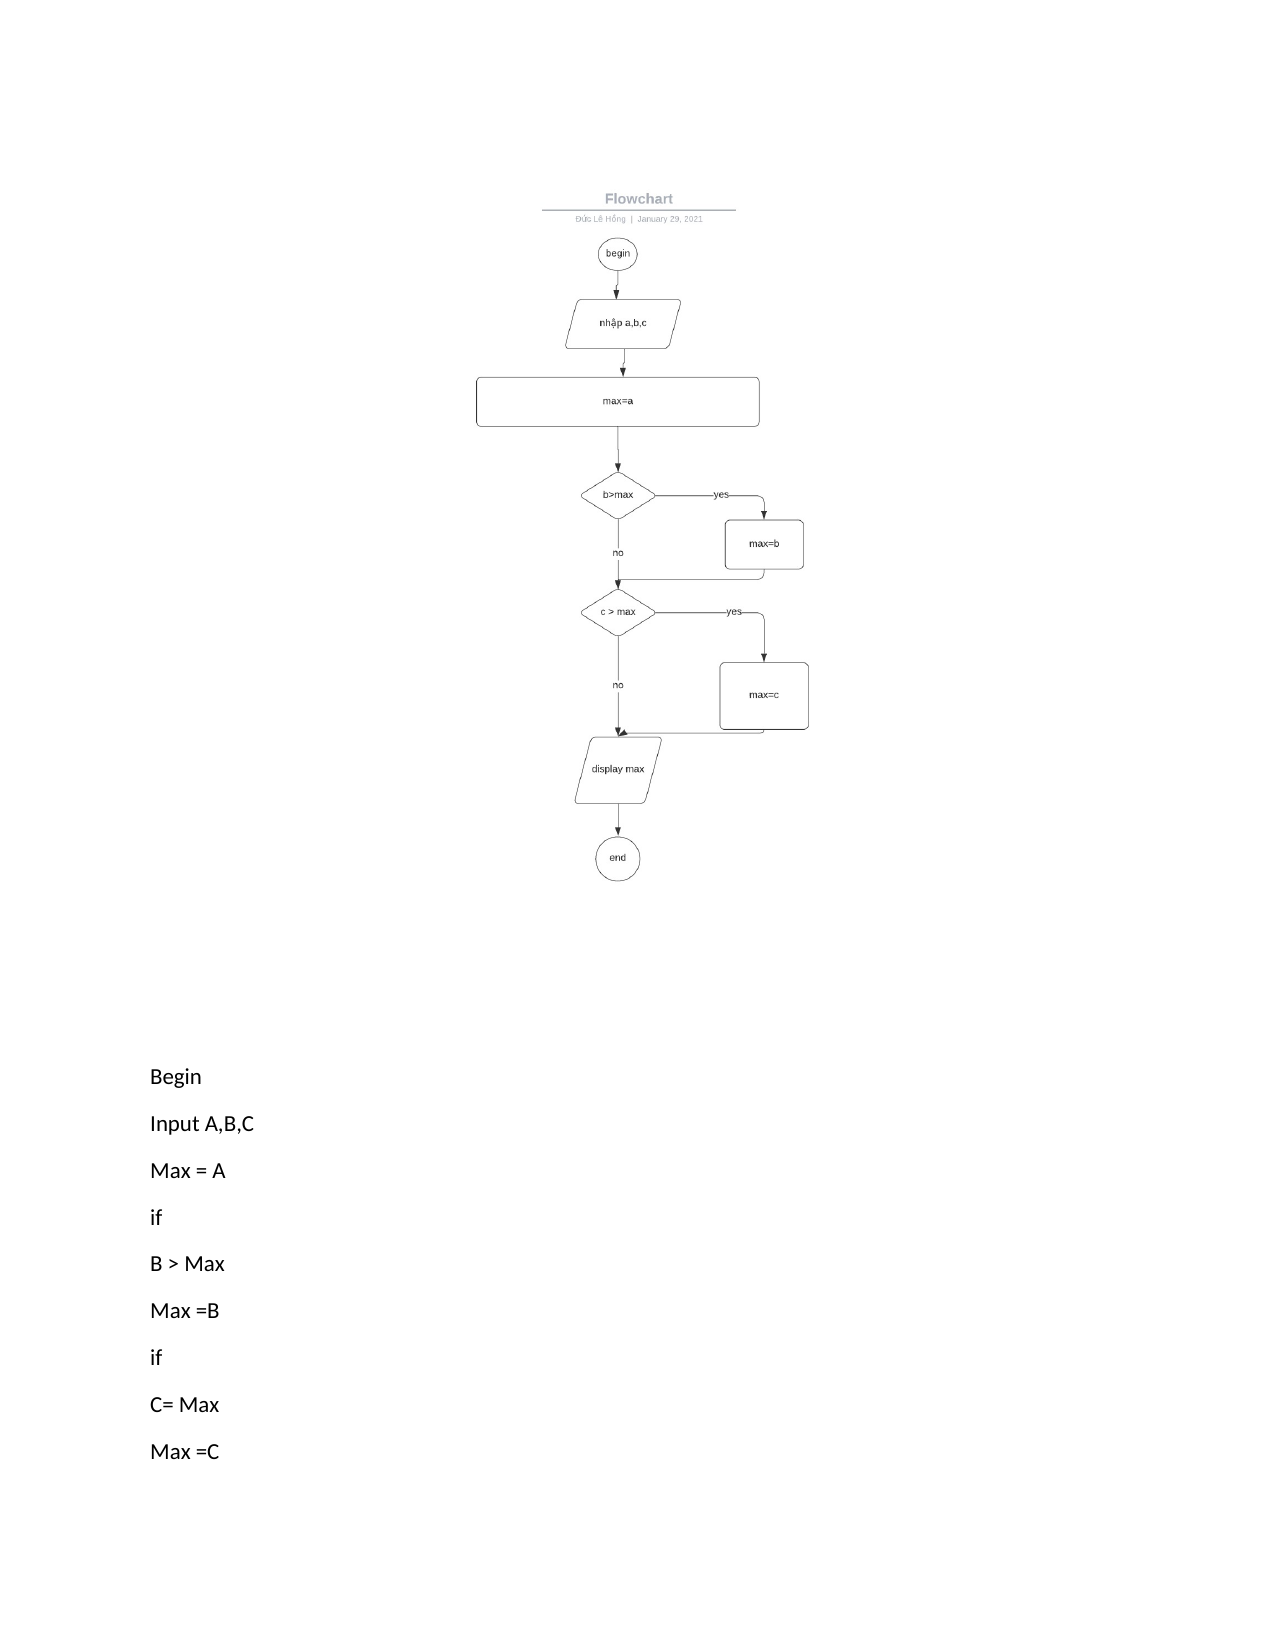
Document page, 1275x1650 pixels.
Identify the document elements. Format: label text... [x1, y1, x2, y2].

text Max = A [150, 1156, 1125, 1184]
text B > Max [150, 1249, 1125, 1277]
text Input A,B,C [150, 1109, 1125, 1137]
text if [150, 1203, 1125, 1231]
picture [150, 150, 1124, 903]
text if [150, 1343, 1125, 1371]
text Max =C [150, 1437, 1125, 1465]
text C= Max [150, 1390, 1125, 1418]
text Begin [150, 1062, 1125, 1090]
text Max =B [150, 1296, 1125, 1324]
